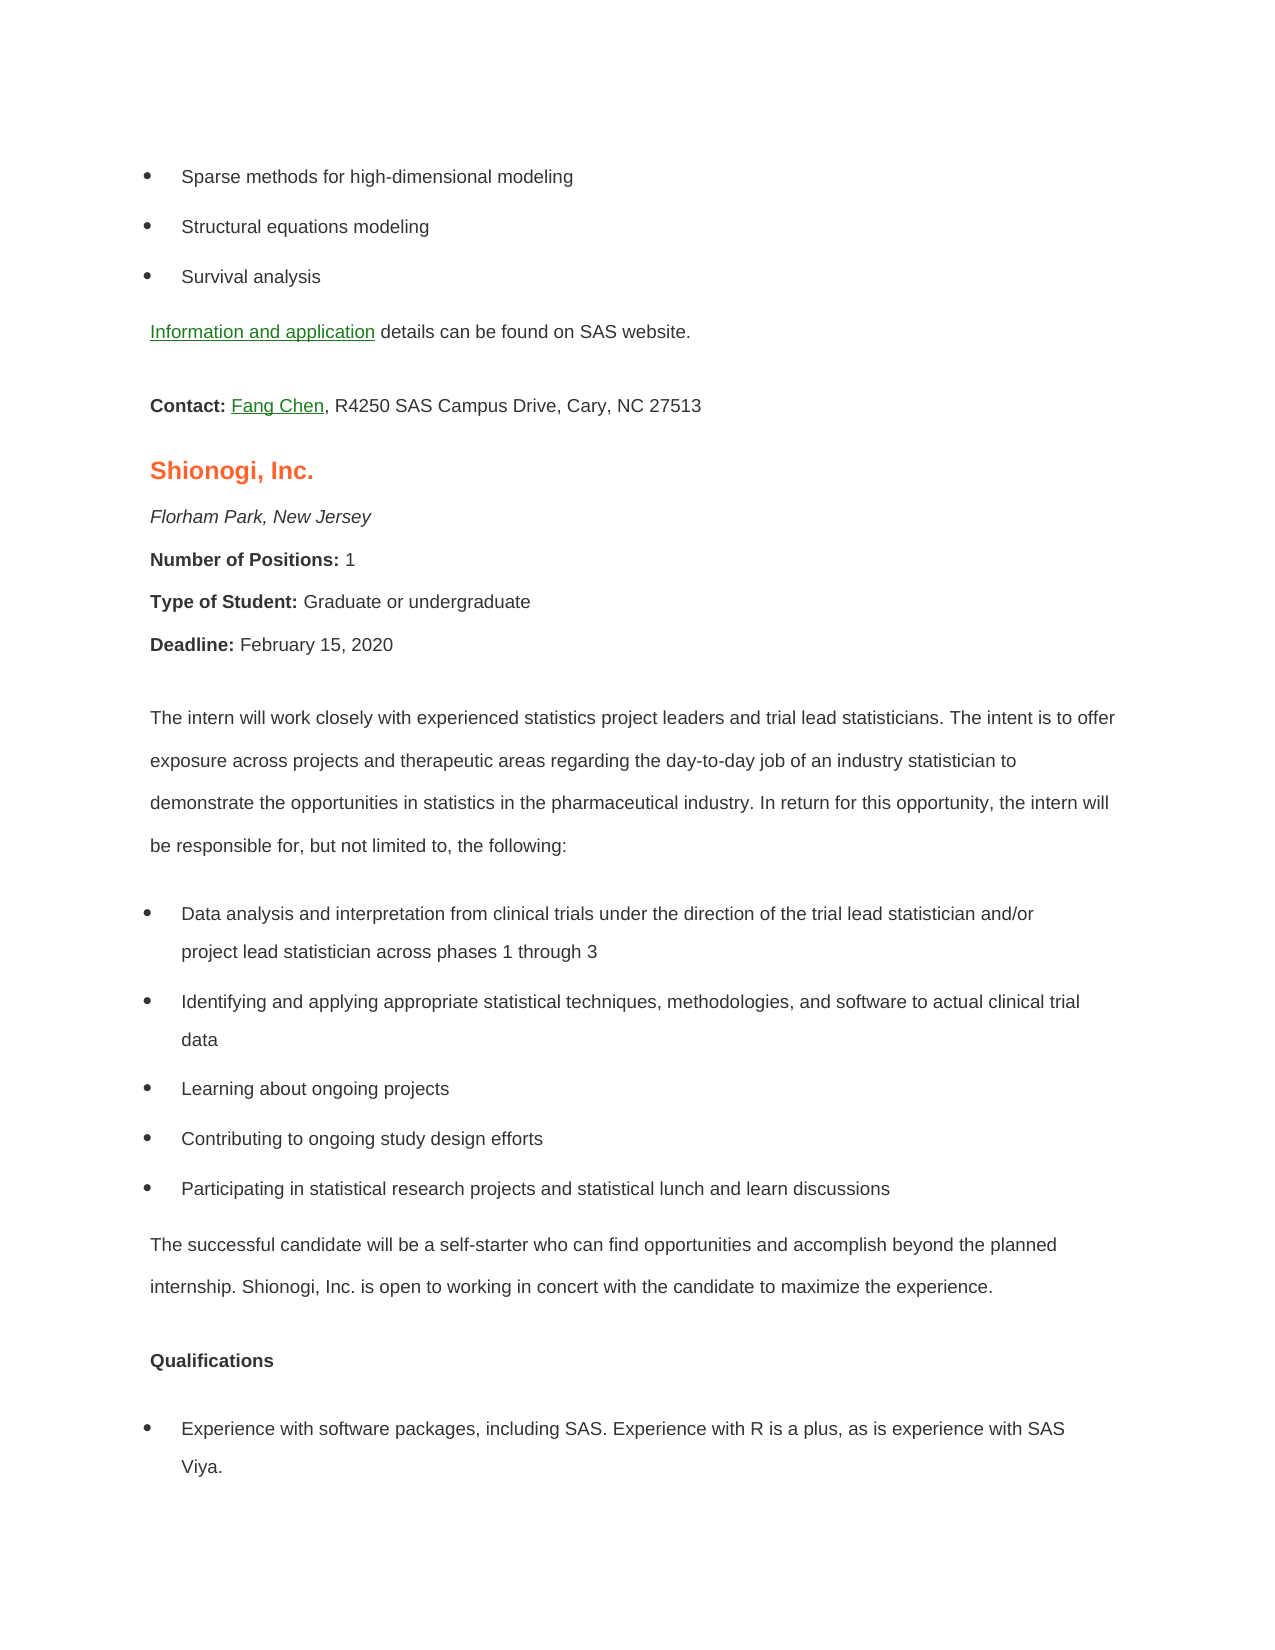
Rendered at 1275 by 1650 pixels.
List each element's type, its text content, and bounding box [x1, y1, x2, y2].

list Contributing to ongoing study design efforts [144, 1112, 1094, 1150]
text Shionogi, Inc. [150, 447, 1125, 485]
text Qualifications [150, 1329, 1125, 1371]
text The intern will work closely with experienced statistics project leaders and trial lead statisticians. The intent is to offer exposure across projects and therapeutic areas regarding the day-to-day job of an industry statistician to demonstrate the opportunities in statistics in the pharmaceutical industry. In return for this opportunity, the intern will be responsible for, but not limited to, the following: [150, 686, 1125, 856]
list Sparse methods for high-dimensional modeling [144, 150, 1094, 187]
list Survival analysis [144, 250, 1094, 287]
text Florham Park, New Jersey Number of Positions: 1 Type of Student: Graduate or undergraduate Deadline: February 15, 2020 [150, 485, 1125, 655]
text Contact: Fang Chen, R4250 SAS Campus Drive, Cary, NC 27513 [150, 374, 1125, 416]
list Learning about ongoing projects [144, 1062, 1094, 1100]
list Identifying and applying appropriate statistical techniques, methodologies, and software to actual clinical trial data [144, 975, 1094, 1050]
list Participating in statistical research projects and statistical lunch and learn discussions [144, 1162, 1094, 1200]
list Experience with software packages, including SAS. Experience with R is a plus, as is experience with SAS Viya. [144, 1402, 1094, 1477]
text The successful candidate will be a self-starter who can find opportunities and accomplish beyond the planned internship. Shionogi, Inc. is open to working in concert with the candidate to maximize the experience. [150, 1212, 1125, 1297]
text Information and application details can be found on SAS website. [150, 300, 1125, 342]
list Data analysis and interpretation from clinical trials under the direction of the trial lead statistician and/or project lead statistician across phases 1 through 3 [144, 887, 1094, 962]
list Structural equations modeling [144, 200, 1094, 237]
